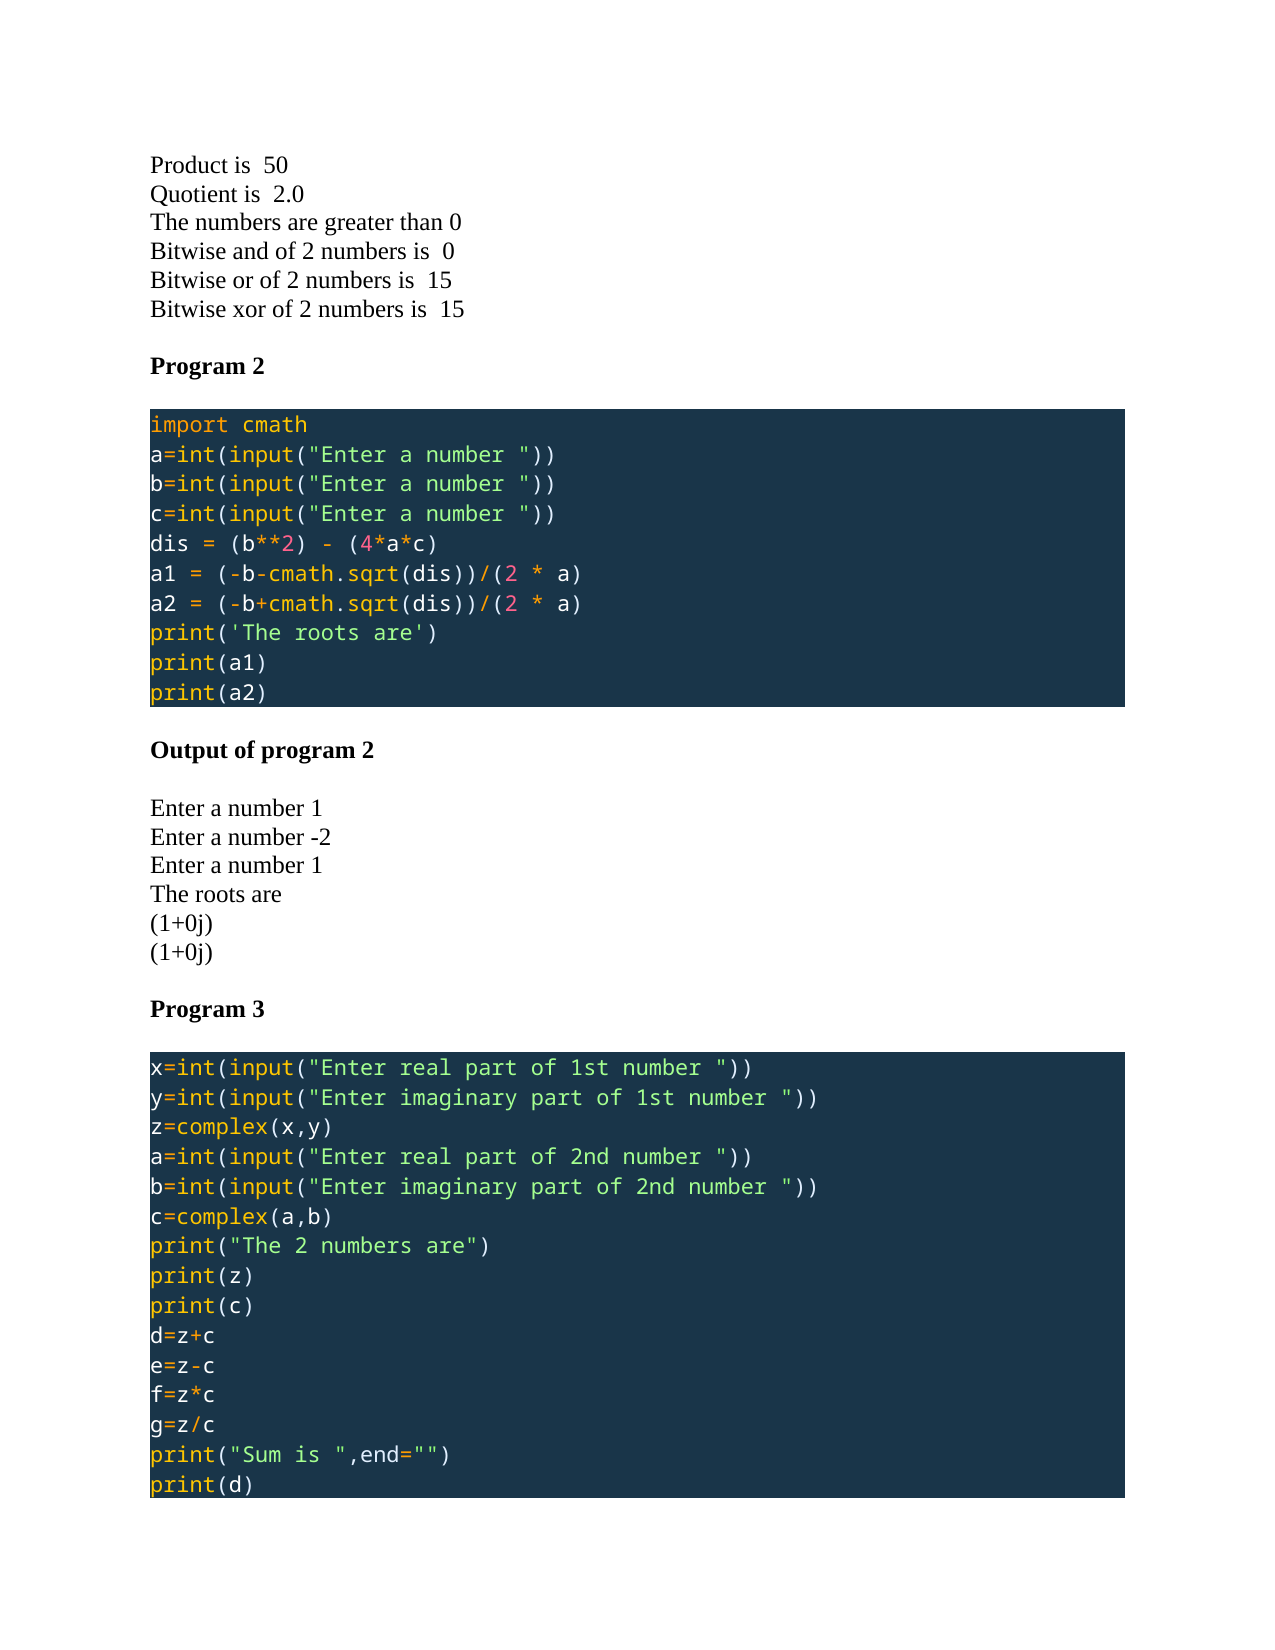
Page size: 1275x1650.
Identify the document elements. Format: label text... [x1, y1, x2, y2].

text (1+0j) [150, 908, 1125, 937]
text c=complex(a,b) [150, 1201, 1125, 1230]
text Enter a number 1 [150, 850, 1125, 879]
text Output of program 2 [150, 735, 1125, 764]
text a=int(input("Enter a number ")) [150, 438, 1125, 468]
text print(z) [150, 1260, 1125, 1290]
text Quotient is 2.0 [150, 179, 1125, 207]
text Bitwise xor of 2 numbers is 15 [150, 294, 1125, 322]
text print("The 2 numbers are") [150, 1230, 1125, 1260]
text x=int(input("Enter real part of 1st number ")) [150, 1052, 1125, 1081]
text The numbers are greater than 0 [150, 207, 1125, 236]
text g=z/c [150, 1409, 1125, 1439]
text f=z*c [150, 1379, 1125, 1409]
text b=int(input("Enter a number ")) [150, 468, 1125, 498]
text a2 = (-b+cmath.sqrt(dis))/(2 * a) [150, 587, 1125, 617]
text Program 2 [150, 351, 1125, 380]
text d=z+c [150, 1320, 1125, 1349]
text a=int(input("Enter real part of 2nd number ")) [150, 1141, 1125, 1171]
text Product is 50 [150, 150, 1125, 179]
text y=int(input("Enter imaginary part of 1st number ")) [150, 1081, 1125, 1111]
text c=int(input("Enter a number ")) [150, 498, 1125, 528]
text Program 3 [150, 994, 1125, 1023]
text print('The roots are') [150, 617, 1125, 647]
text import cmath [150, 409, 1125, 438]
text print("Sum is ",end="") [150, 1439, 1125, 1469]
text (1+0j) [150, 937, 1125, 965]
text a1 = (-b-cmath.sqrt(dis))/(2 * a) [150, 558, 1125, 587]
text b=int(input("Enter imaginary part of 2nd number ")) [150, 1171, 1125, 1201]
text Enter a number 1 [150, 793, 1125, 822]
text z=complex(x,y) [150, 1111, 1125, 1141]
text Bitwise or of 2 numbers is 15 [150, 265, 1125, 294]
text Enter a number -2 [150, 822, 1125, 850]
text dis = (b**2) - (4*a*c) [150, 528, 1125, 558]
text print(a2) [150, 677, 1125, 707]
text The roots are [150, 879, 1125, 908]
text print(c) [150, 1290, 1125, 1320]
text print(a1) [150, 647, 1125, 677]
text e=z-c [150, 1349, 1125, 1379]
text print(d) [150, 1469, 1125, 1498]
text Bitwise and of 2 numbers is 0 [150, 236, 1125, 265]
